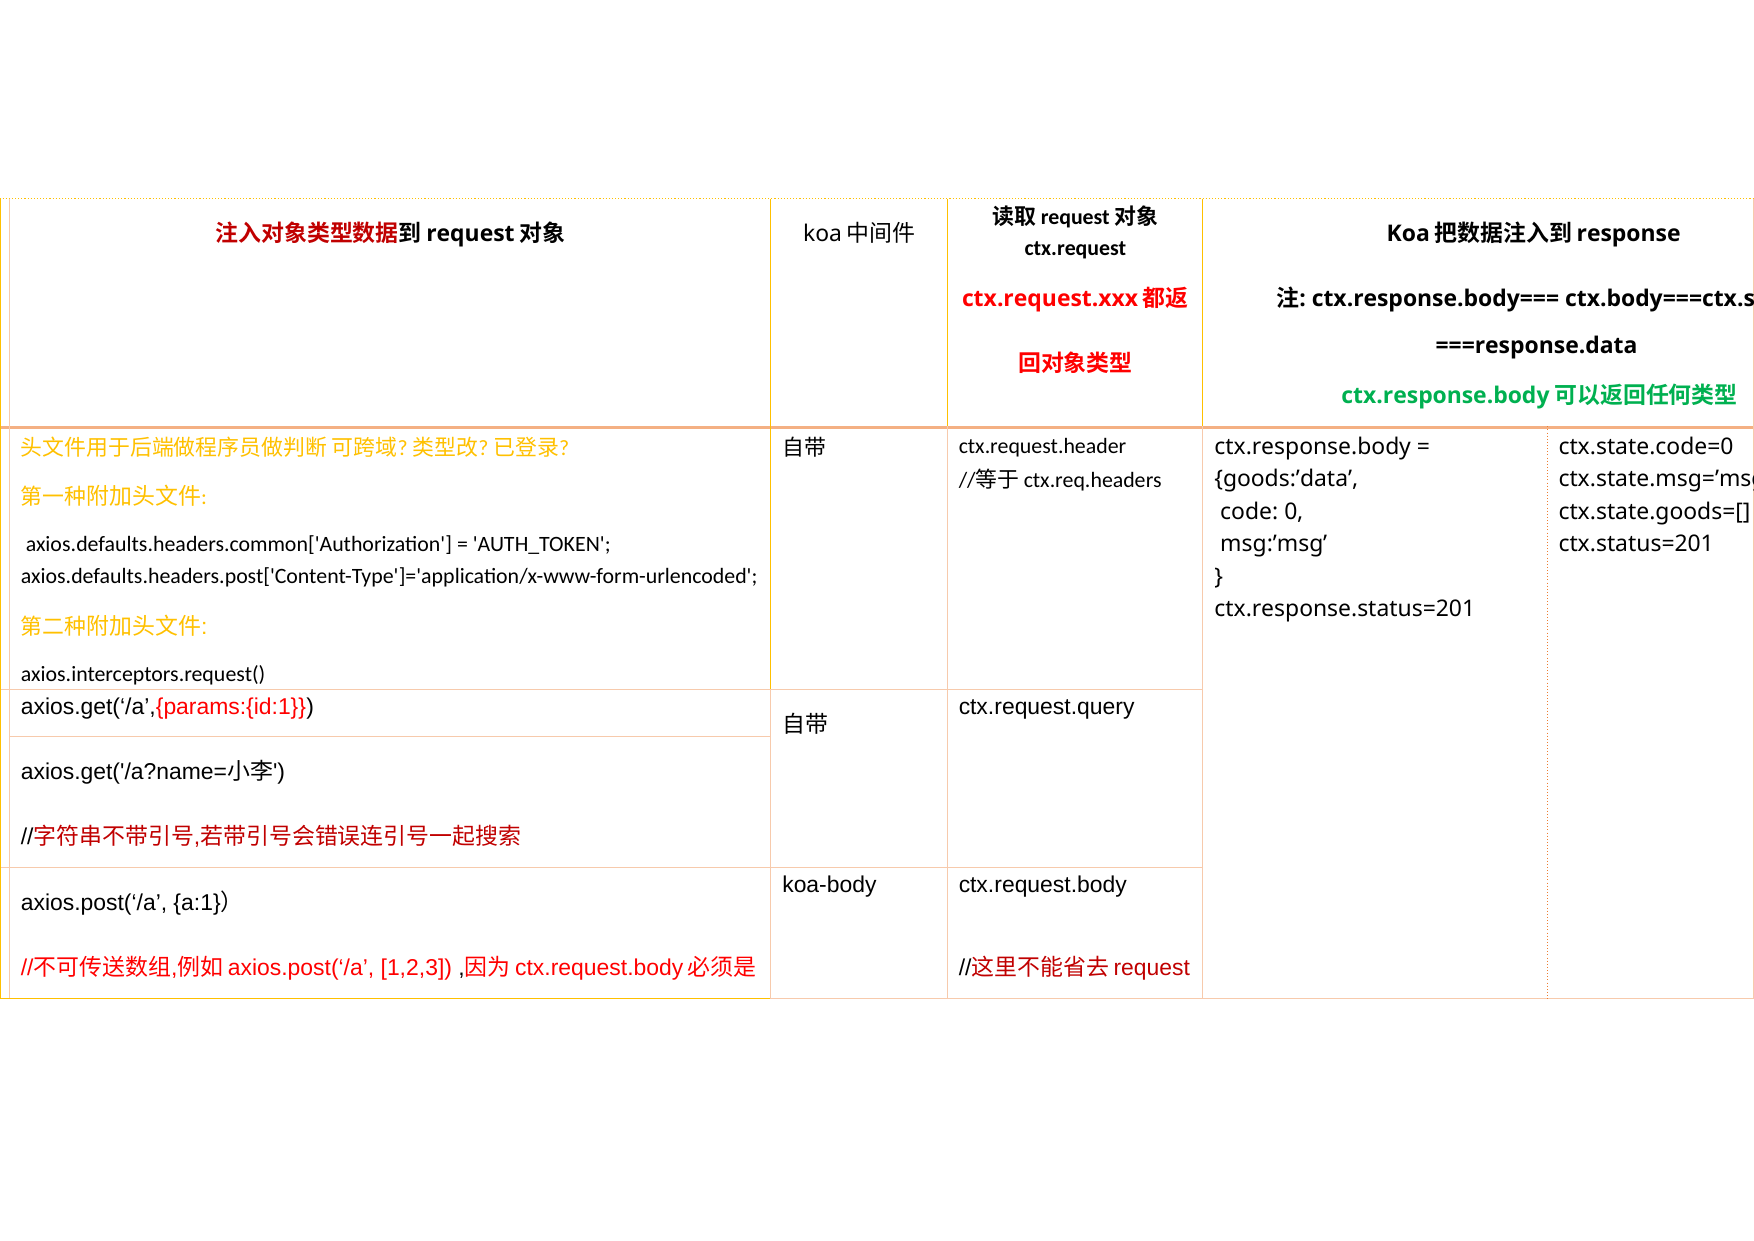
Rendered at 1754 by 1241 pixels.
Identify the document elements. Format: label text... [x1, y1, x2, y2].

table_cell ctx.request.query [948, 690, 1202, 867]
table_cell ctx.state.code=0 ctx.state.msg=’msg’ ctx.state.goods=[] ctx.status=201 [1547, 429, 1753, 998]
table_cell ctx.response.body = {goods:’data’, code: 0, msg:’msg’ } ctx.response.status=201 [1203, 429, 1547, 998]
table_cell [1, 429, 9, 689]
table_header Koa把数据注入到response 注: ctx.response.body=== ctx.body===ctx.state ===response.data ctx.response.body可以返回任何类型 [1203, 198, 1753, 426]
table_header 注入对象类型数据到request对象 [10, 198, 770, 426]
table_cell 自带 [771, 690, 947, 867]
table_cell axios.get('/a?name=小李') //字符串不带引号,若带引号会错误连引号一起搜索 [10, 737, 770, 867]
table_cell 自带 [771, 429, 947, 689]
table_cell ctx.request.header //等于ctx.req.headers [948, 429, 1202, 689]
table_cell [10, 868, 770, 998]
table_cell koa-body [771, 868, 947, 998]
table_header koa中间件 [771, 198, 947, 426]
table_header 读取request对象 ctx.request ctx.request.xxx都返回对象类型 [948, 198, 1202, 426]
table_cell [948, 868, 1202, 998]
table_cell axios.get(‘/a’,{params:{id:1}}) [10, 690, 770, 736]
table_cell 头文件用于后端做程序员做判断 可跨域? 类型改? 已登录? 第一种附加头文件: axios.defaults.headers.common['Authorization'] = 'AUTH_TOKEN'; axios.defaults.headers.post['Content-Type']='application/x-www-form-urlencoded'; 第二种附加头文件: axios.interceptors.request() [10, 429, 770, 689]
